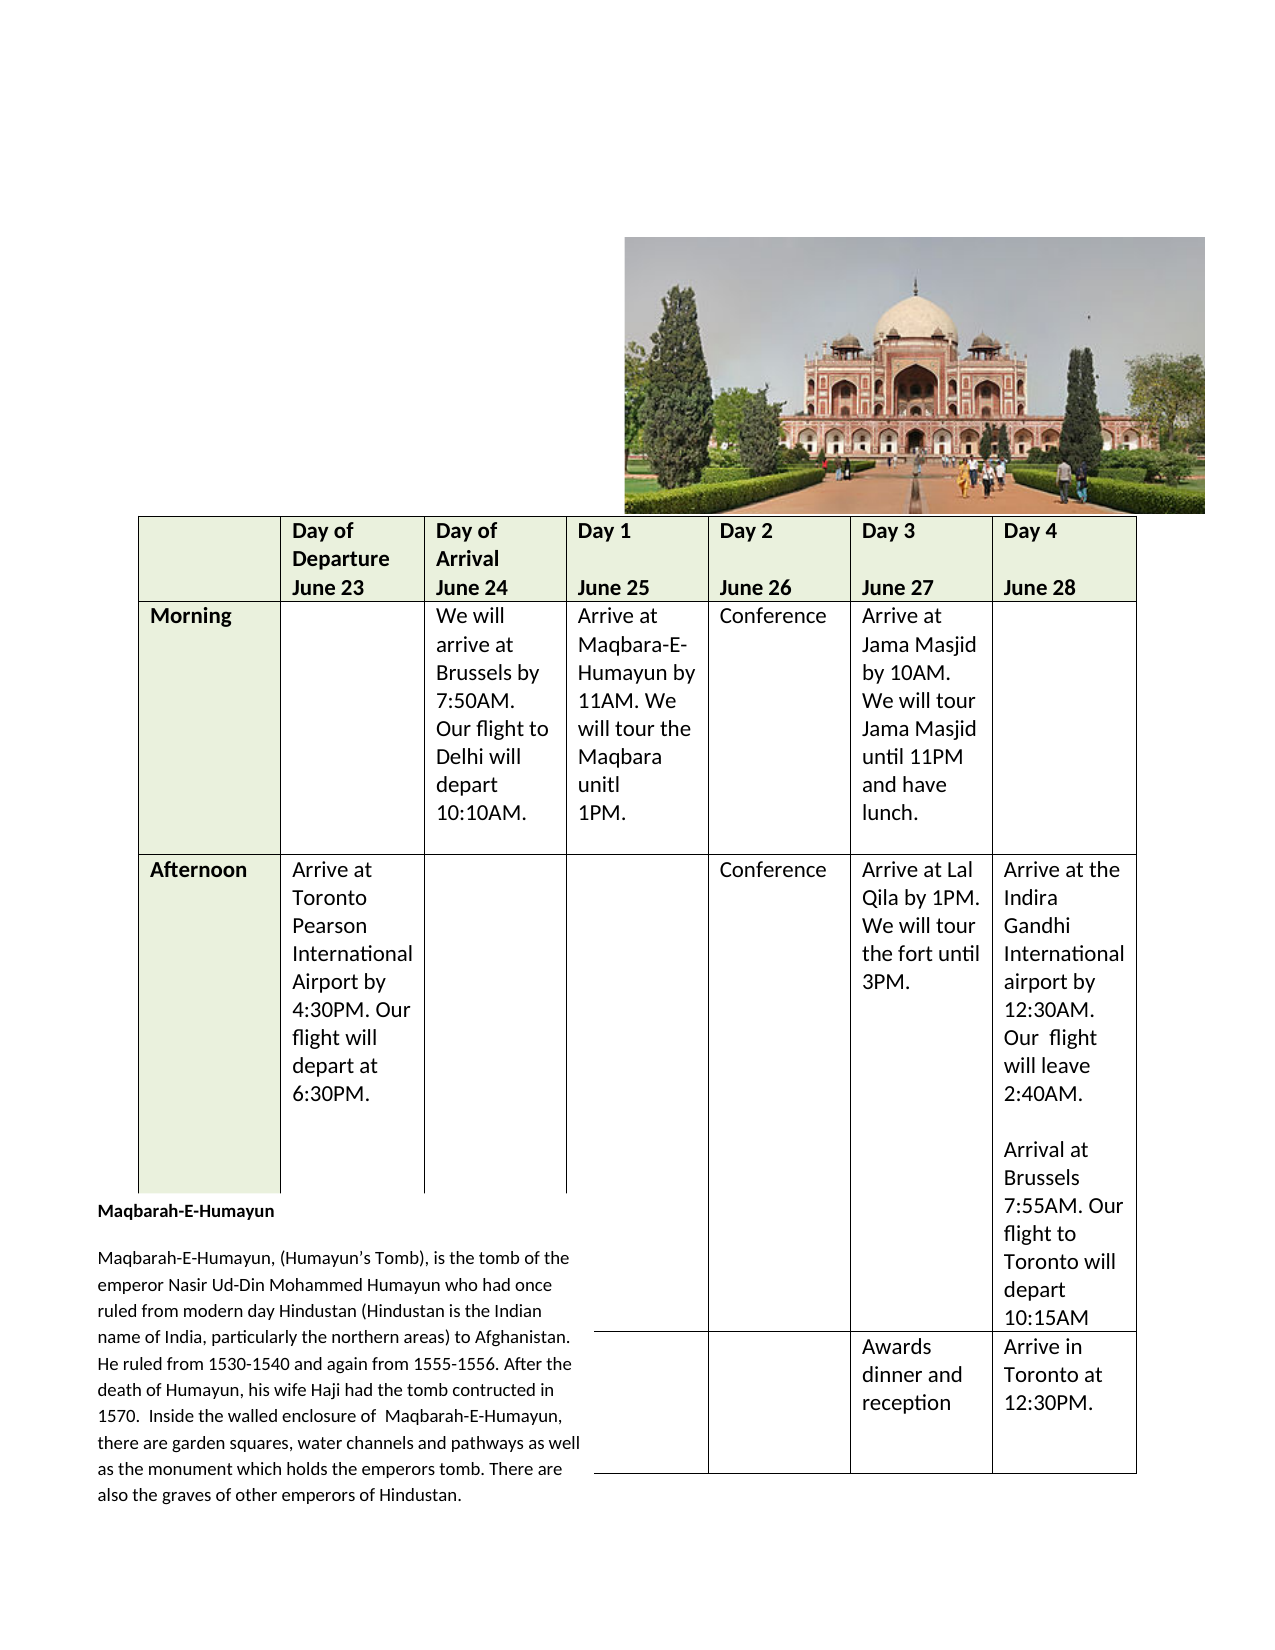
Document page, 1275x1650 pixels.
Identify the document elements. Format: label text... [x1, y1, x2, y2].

table_cell [709, 1332, 850, 1472]
table_cell [281, 602, 424, 854]
table_header Day 2 June 26 [709, 517, 850, 601]
table_header Day 1 June 25 [567, 517, 708, 601]
table_cell Arrive at Toronto Pearson International Airport by 4:30PM. Our flight will depart at 6:30PM. [281, 855, 424, 1193]
table_header [139, 517, 280, 601]
table_cell Morning [139, 602, 280, 854]
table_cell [851, 1332, 992, 1472]
table_cell Conference [709, 602, 850, 854]
table_header Day of Arrival June 24 [425, 517, 566, 601]
table_cell [594, 1332, 708, 1472]
table_cell Afternoon [139, 855, 280, 1193]
table_cell [567, 855, 708, 1331]
table_header Day 3 June 27 [851, 517, 992, 601]
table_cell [993, 1332, 1136, 1472]
table_cell Arrive at Maqbara-E-Humayun by 11AM. We will tour the Maqbara unitl 1PM. [567, 602, 708, 854]
table_cell [425, 855, 566, 1193]
table_cell Conference [709, 855, 850, 1331]
picture [623, 237, 1204, 512]
table_cell Arrive at the Indira Gandhi International airport by 12:30AM. Our flight will leave 2:40AM. Arrival at Brussels 7:55AM. Our flight to Toronto will depart 10:15AM [993, 855, 1136, 1331]
table_cell Arrive at Jama Masjid by 10AM. We will tour Jama Masjid until 11PM and have lunch. [851, 602, 992, 854]
table_cell [993, 602, 1136, 854]
table_cell We will arrive at Brussels by 7:50AM. Our flight to Delhi will depart 10:10AM. [425, 602, 566, 854]
table_header Day 4 June 28 [993, 517, 1136, 601]
table_cell Arrive at Lal Qila by 1PM. We will tour the fort until 3PM. [851, 855, 992, 1331]
table_header Day of Departure June 23 [281, 517, 424, 601]
